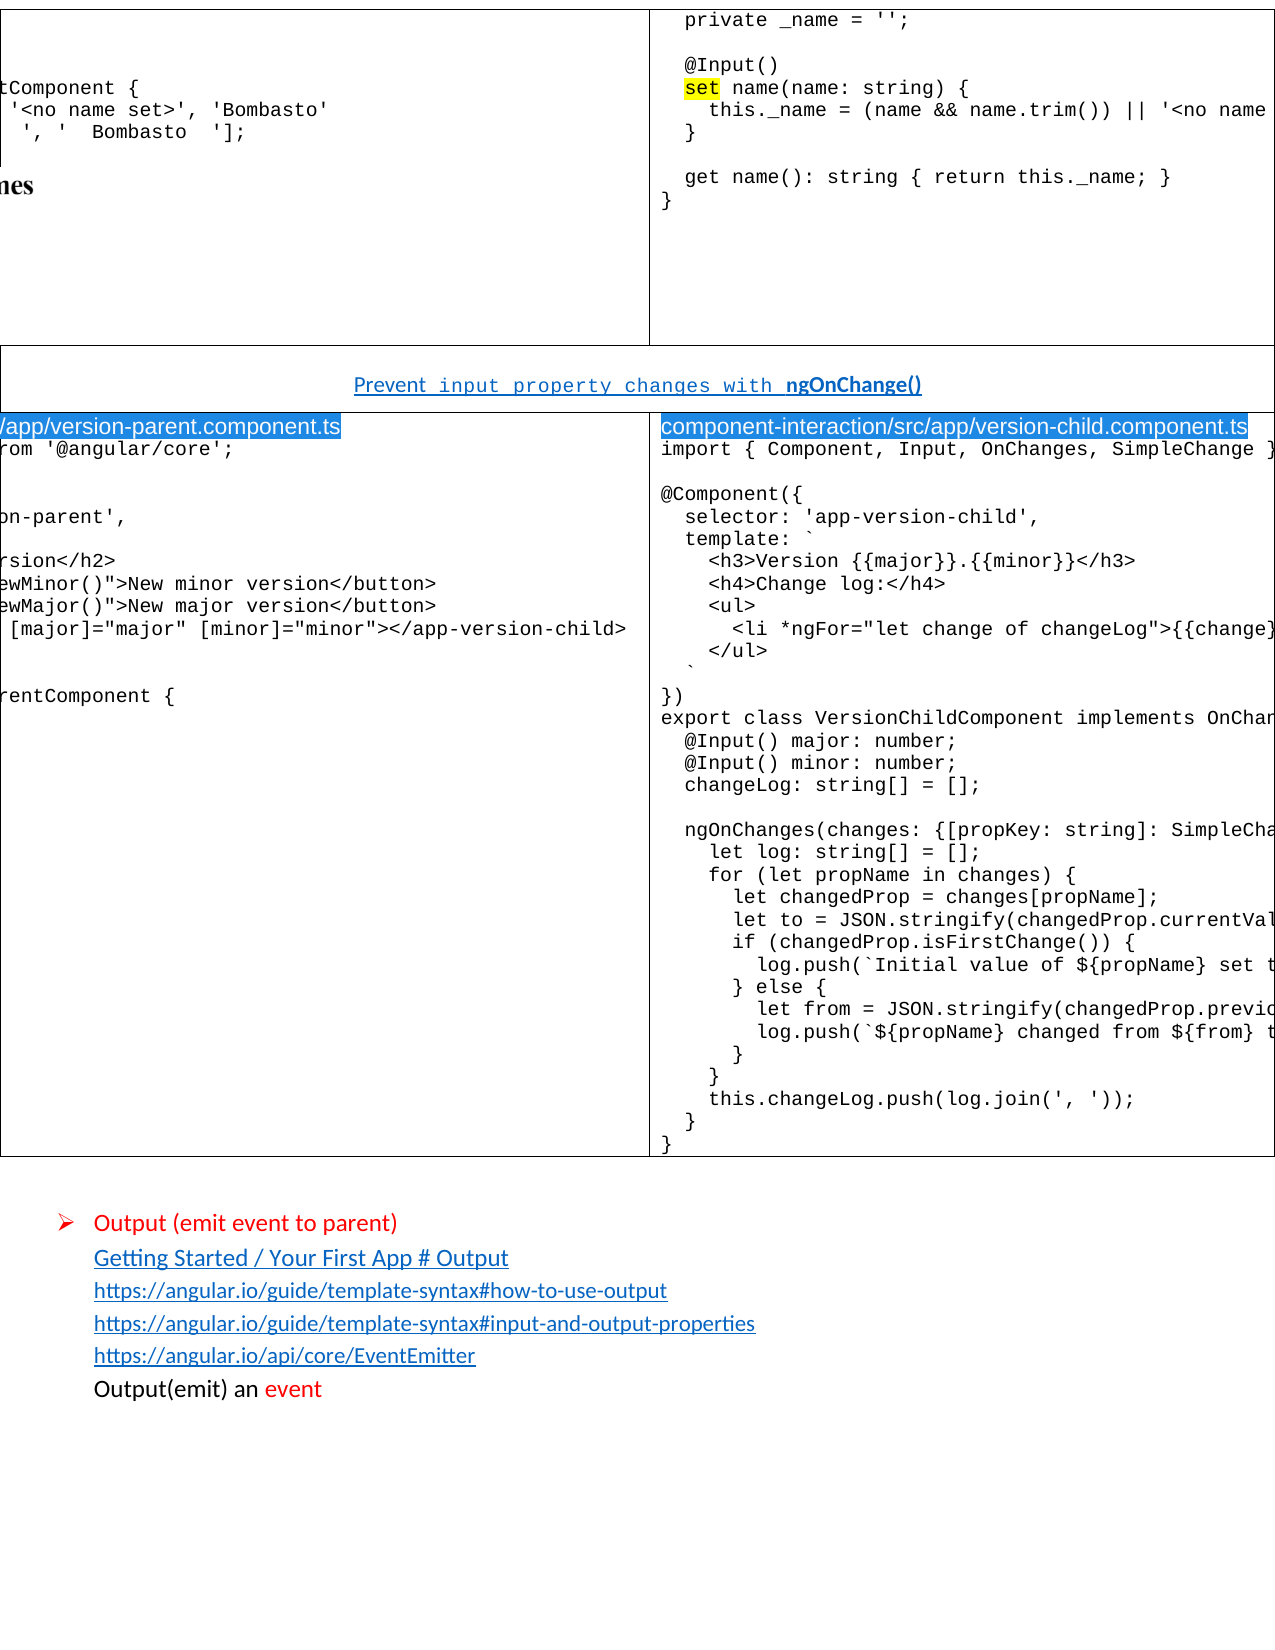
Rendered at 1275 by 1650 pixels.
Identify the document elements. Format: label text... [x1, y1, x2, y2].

list https://angular.io/guide/template-syntax#how-to-use-output [94, 1277, 1256, 1305]
list https://angular.io/guide/template-syntax#input-and-output-properties [94, 1309, 1256, 1337]
picture [0, 167, 36, 345]
list Output(emit) an event [94, 1373, 1256, 1404]
list Output (emit event to parent) [56, 1207, 1256, 1237]
list https://angular.io/api/core/EventEmitter [94, 1341, 1256, 1369]
list Getting Started / Your First App # Output [94, 1242, 1256, 1272]
table_cell Prevent input property changes with ngOnChange() [1, 346, 1274, 412]
